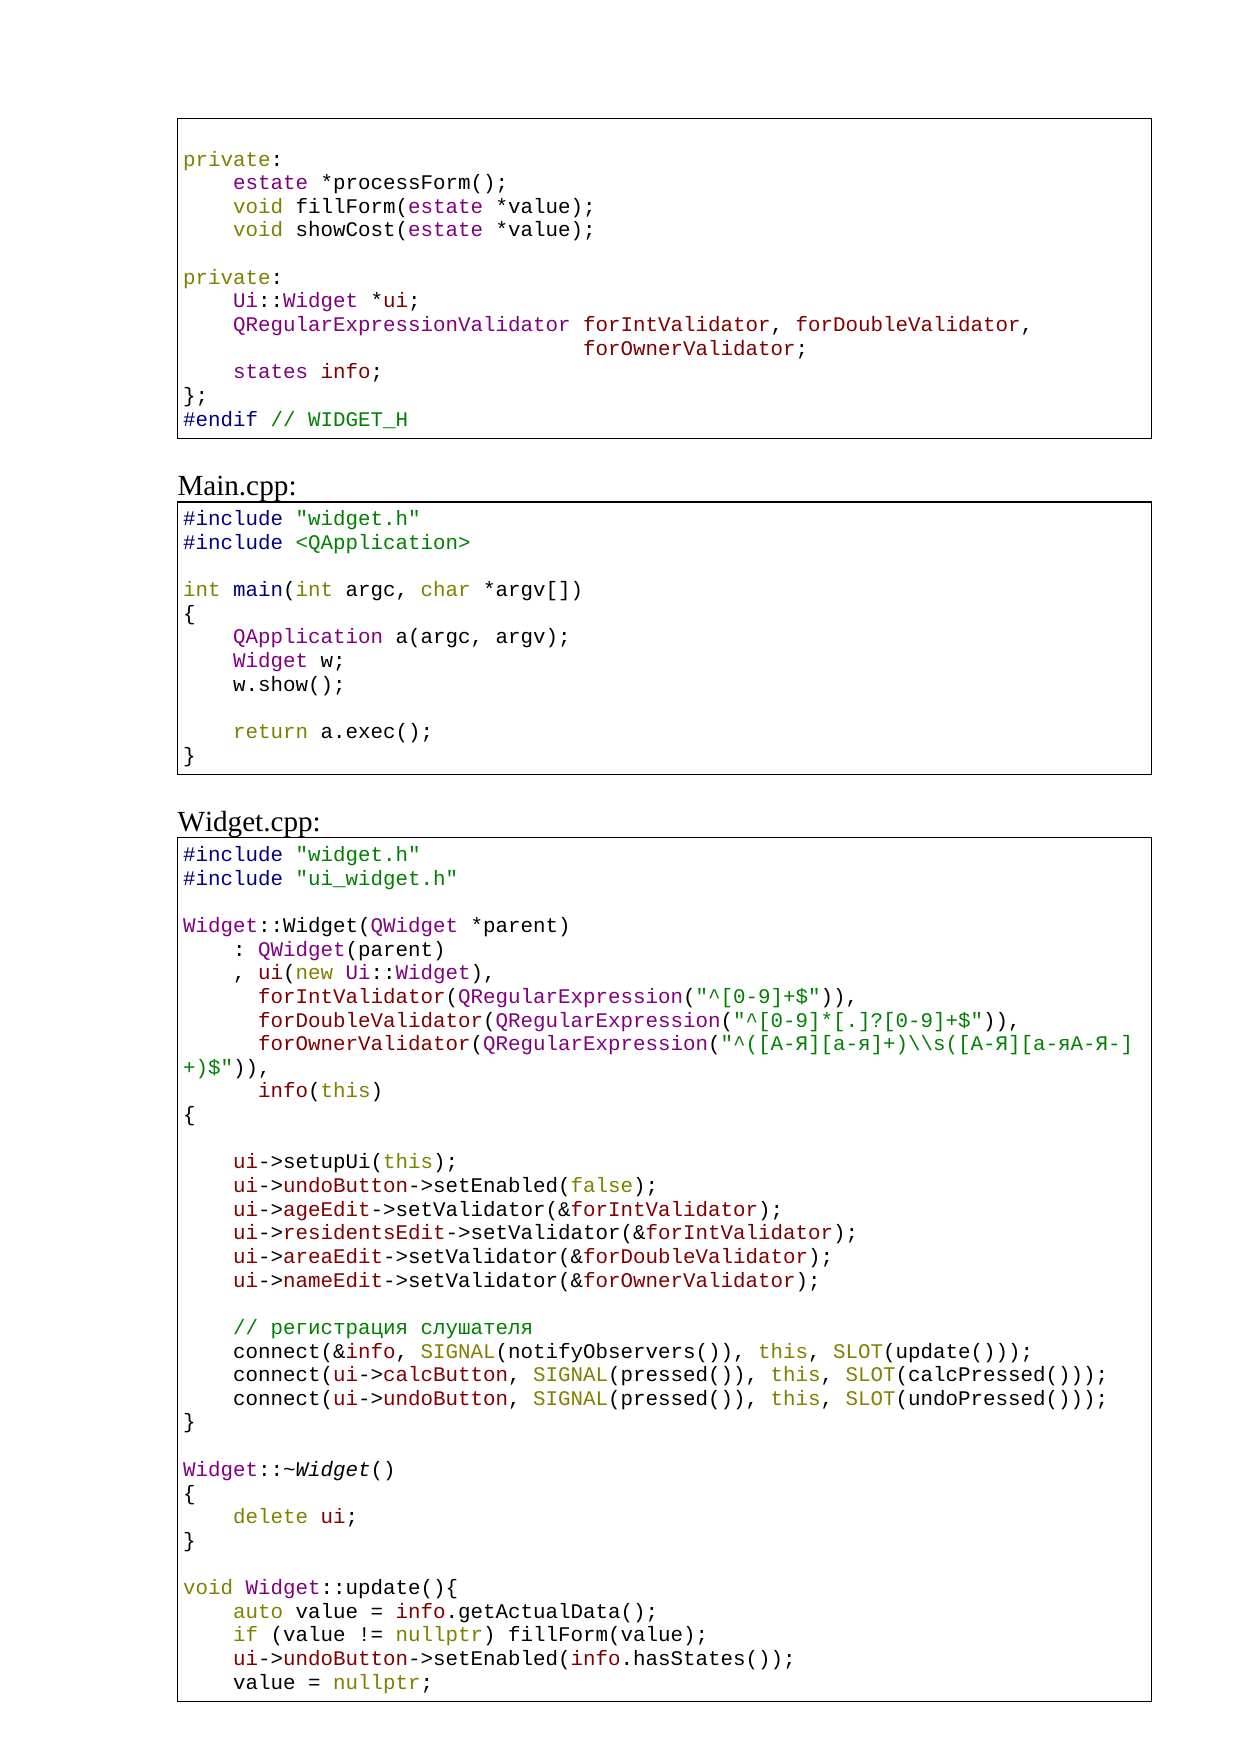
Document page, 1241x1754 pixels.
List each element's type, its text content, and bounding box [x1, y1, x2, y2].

text Main.cpp: [177, 468, 1152, 501]
text Widget.cpp: [177, 804, 1152, 837]
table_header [178, 119, 1151, 438]
table_header #include "widget.h" #include <QApplication> int main(int argc, char *argv[]) { QApplication a(argc, argv); Widget w; w.show(); return a.exec(); } [178, 503, 1151, 774]
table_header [178, 838, 1151, 1701]
